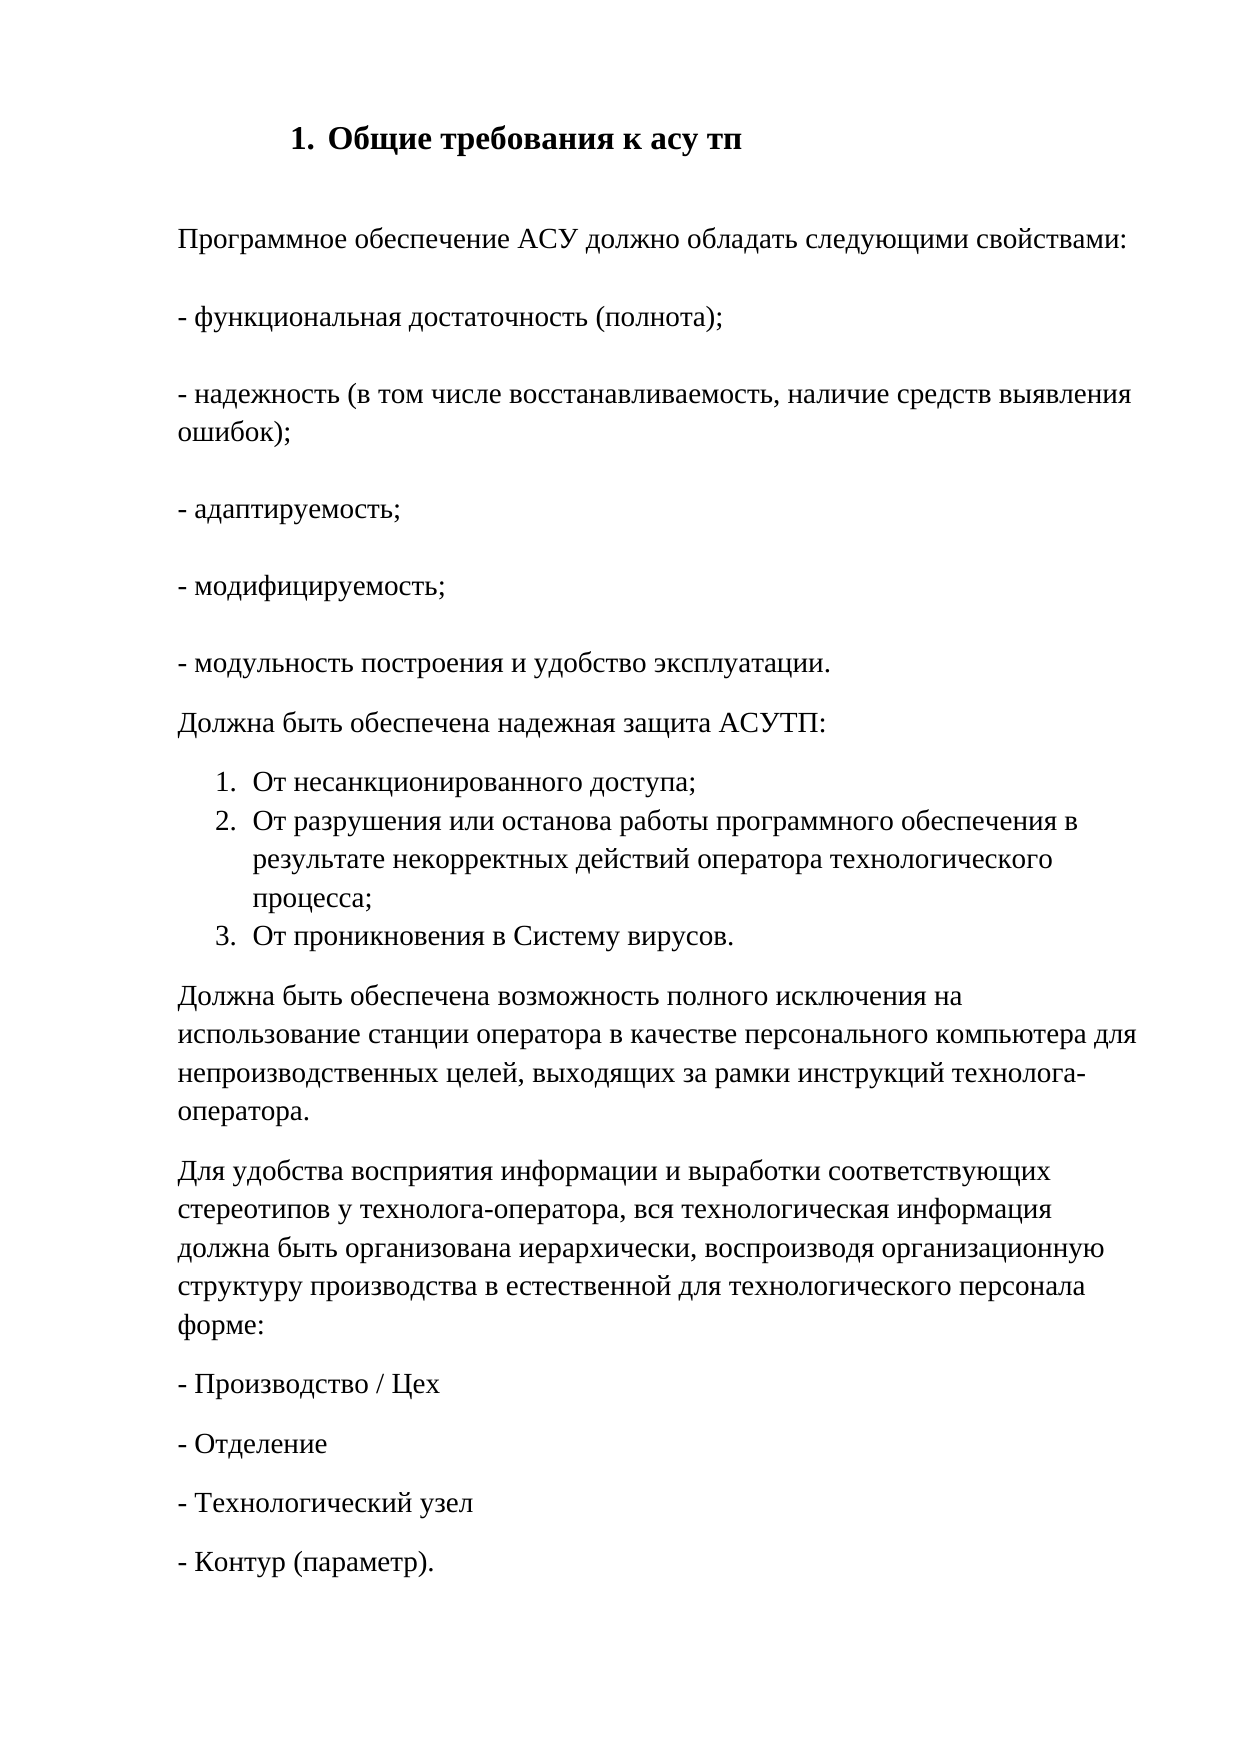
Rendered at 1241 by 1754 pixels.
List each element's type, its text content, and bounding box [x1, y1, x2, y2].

text - Отделение [177, 1426, 1152, 1459]
list Общие требования к асу тп [290, 118, 1152, 156]
list От проникновения в Систему вирусов. [215, 918, 1152, 952]
list От разрушения или останова работы программного обеспечения в результате некорректных действий оператора технологического процесса; [215, 803, 1152, 913]
list От несанкционированного доступа; [215, 764, 1152, 798]
text - Производство / Цех [177, 1366, 1152, 1400]
text Программное обеспечение АСУ должно обладать следующими свойствами: - функциональная достаточность (полнота); - надежность (в том числе восстанавливаемость, наличие средств выявления ошибок); - адаптируемость; - модифицируемость; - модульность построения и удобство эксплуатации. [177, 222, 1152, 679]
text - Технологический узел [177, 1485, 1152, 1519]
text - Контур (параметр). [177, 1544, 1152, 1578]
text Должна быть обеспечена надежная защита АСУТП: [177, 705, 1152, 738]
text Для удобства восприятия информации и выработки соответствующих стереотипов у технолога-оператора, вся технологическая информация должна быть организована иерархически, воспроизводя организационную структуру производства в естественной для технологического персонала форме: [177, 1153, 1152, 1341]
text Должна быть обеспечена возможность полного исключения на использование станции оператора в качестве персонального компьютера для непроизводственных целей, выходящих за рамки инструкций технолога-оператора. [177, 978, 1152, 1127]
